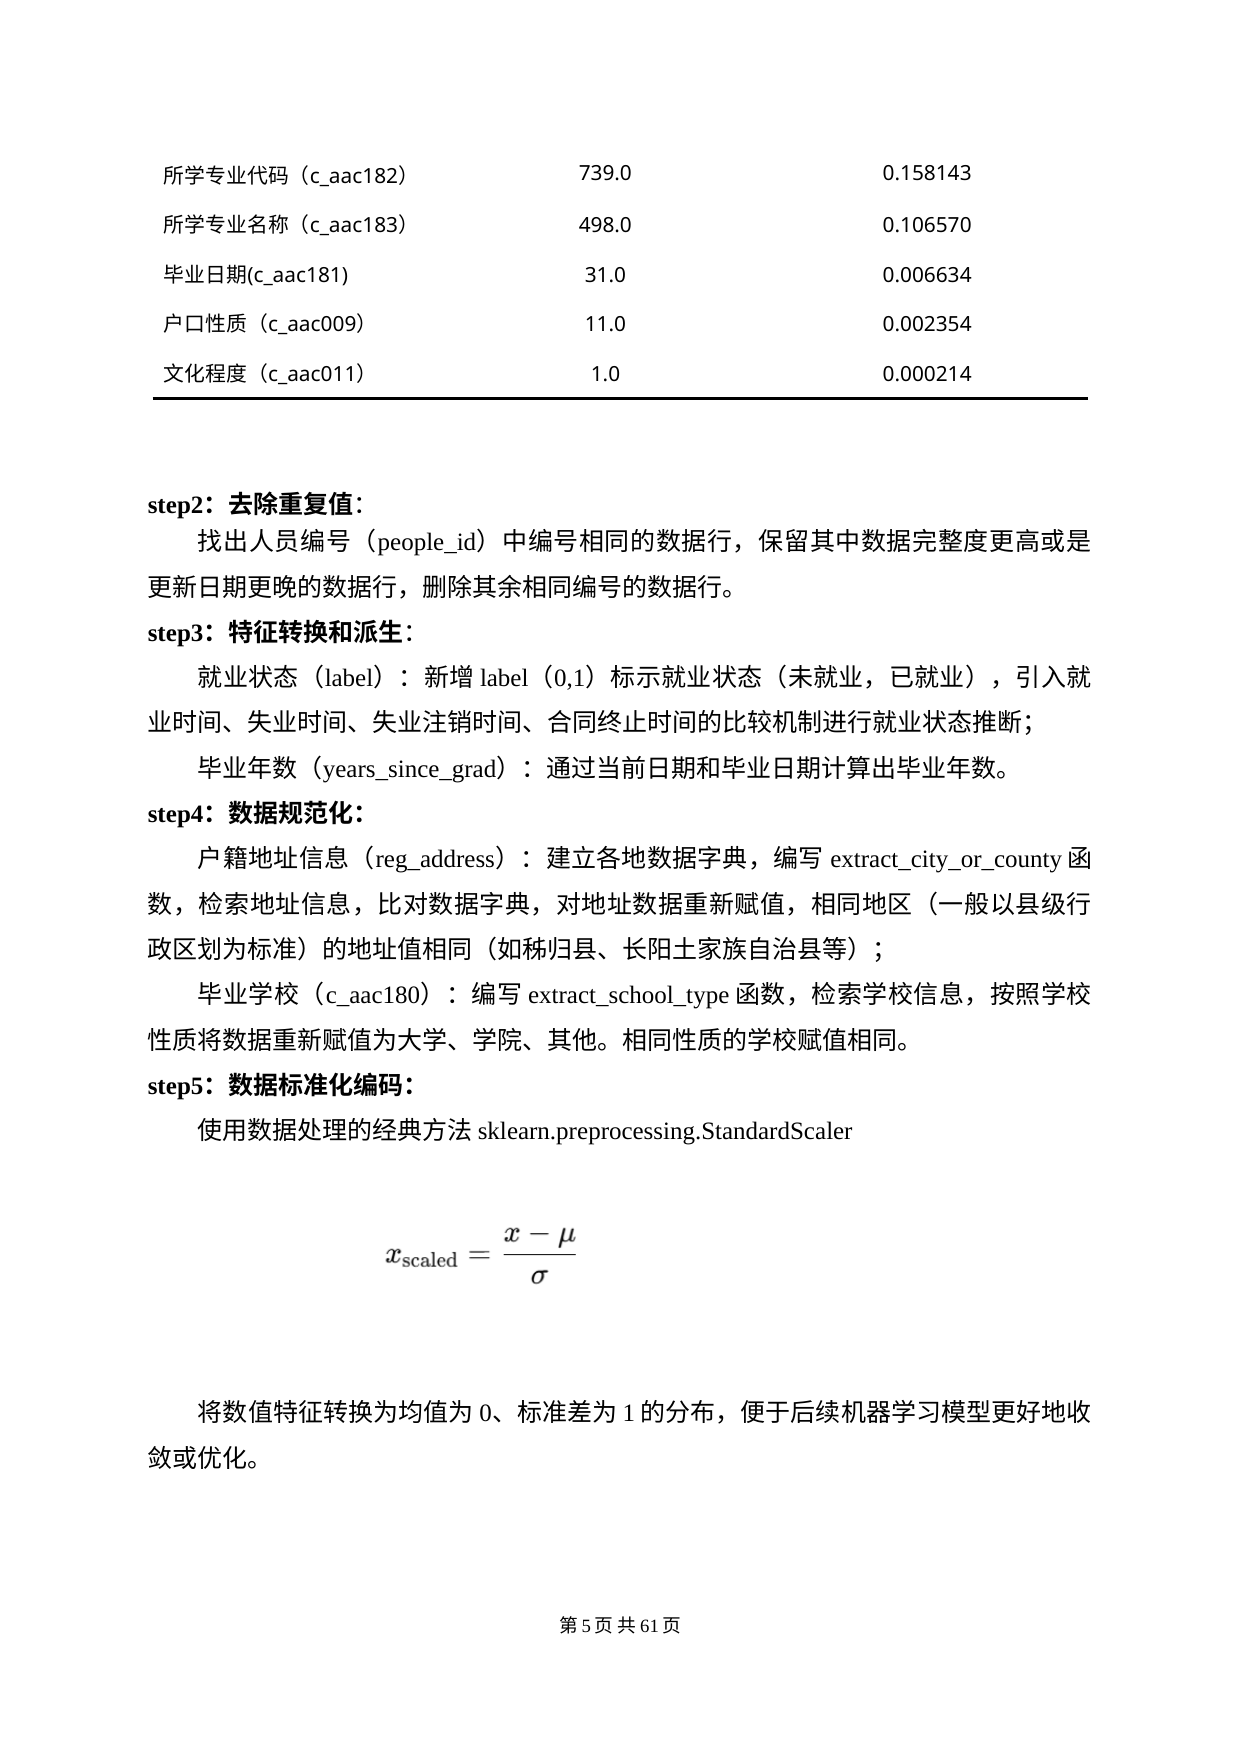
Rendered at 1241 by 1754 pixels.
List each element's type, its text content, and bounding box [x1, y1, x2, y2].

table_cell 所学专业名称（c_aac183） [153, 197, 444, 246]
text 就业状态（label）：新增label（0,1）标示就业状态（未就业，已就业），引入就业时间、失业时间、失业注销时间、合同终止时间的比较机制进行就业状态推断； [148, 658, 1092, 739]
table_cell 0.006634 [766, 246, 1088, 296]
table_cell 498.0 [444, 197, 766, 246]
table_cell 所学专业代码（c_aac182） [153, 148, 444, 197]
text 毕业学校（c_aac180）：编写extract_school_type函数，检索学校信息，按照学校性质将数据重新赋值为大学、学院、其他。相同性质的学校赋值相同。 [148, 975, 1092, 1056]
table_cell 0.002354 [766, 296, 1088, 345]
table_cell 31.0 [444, 246, 766, 296]
table_cell 0.158143 [766, 148, 1088, 197]
table_cell 毕业日期(c_aac181) [153, 246, 444, 296]
text step5：数据标准化编码： [148, 1065, 1092, 1102]
text 使用数据处理的经典方法sklearn.preprocessing.StandardScaler [148, 1111, 1092, 1147]
table_cell 0.000214 [766, 345, 1088, 397]
table_cell 户口性质（c_aac009） [153, 296, 444, 345]
table_cell 739.0 [444, 148, 766, 197]
text 找出人员编号（people_id）中编号相同的数据行，保留其中数据完整度更高或是更新日期更晚的数据行，删除其余相同编号的数据行。 [148, 522, 1092, 603]
text 毕业年数（years_since_grad）：通过当前日期和毕业日期计算出毕业年数。 [148, 748, 1092, 784]
text 将数值特征转换为均值为0、标准差为1的分布，便于后续机器学习模型更好地收敛或优化。 [148, 1393, 1092, 1474]
text step4：数据规范化： [148, 793, 1092, 830]
table_cell 文化程度（c_aac011） [153, 345, 444, 397]
text step3：特征转换和派生： [148, 612, 1092, 648]
table_cell 11.0 [444, 296, 766, 345]
list step2：去除重复值： [148, 484, 1092, 521]
table_cell 0.106570 [766, 197, 1088, 246]
text 户籍地址信息（reg_address）：建立各地数据字典，编写extract_city_or_county函数，检索地址信息，比对数据字典，对地址数据重新赋值，相同地区（一般以县级行政区划为标准）的地址值相同（如秭归县、长阳土家族自治县等）； [148, 839, 1092, 966]
picture [322, 1192, 651, 1314]
table_cell 1.0 [444, 345, 766, 397]
